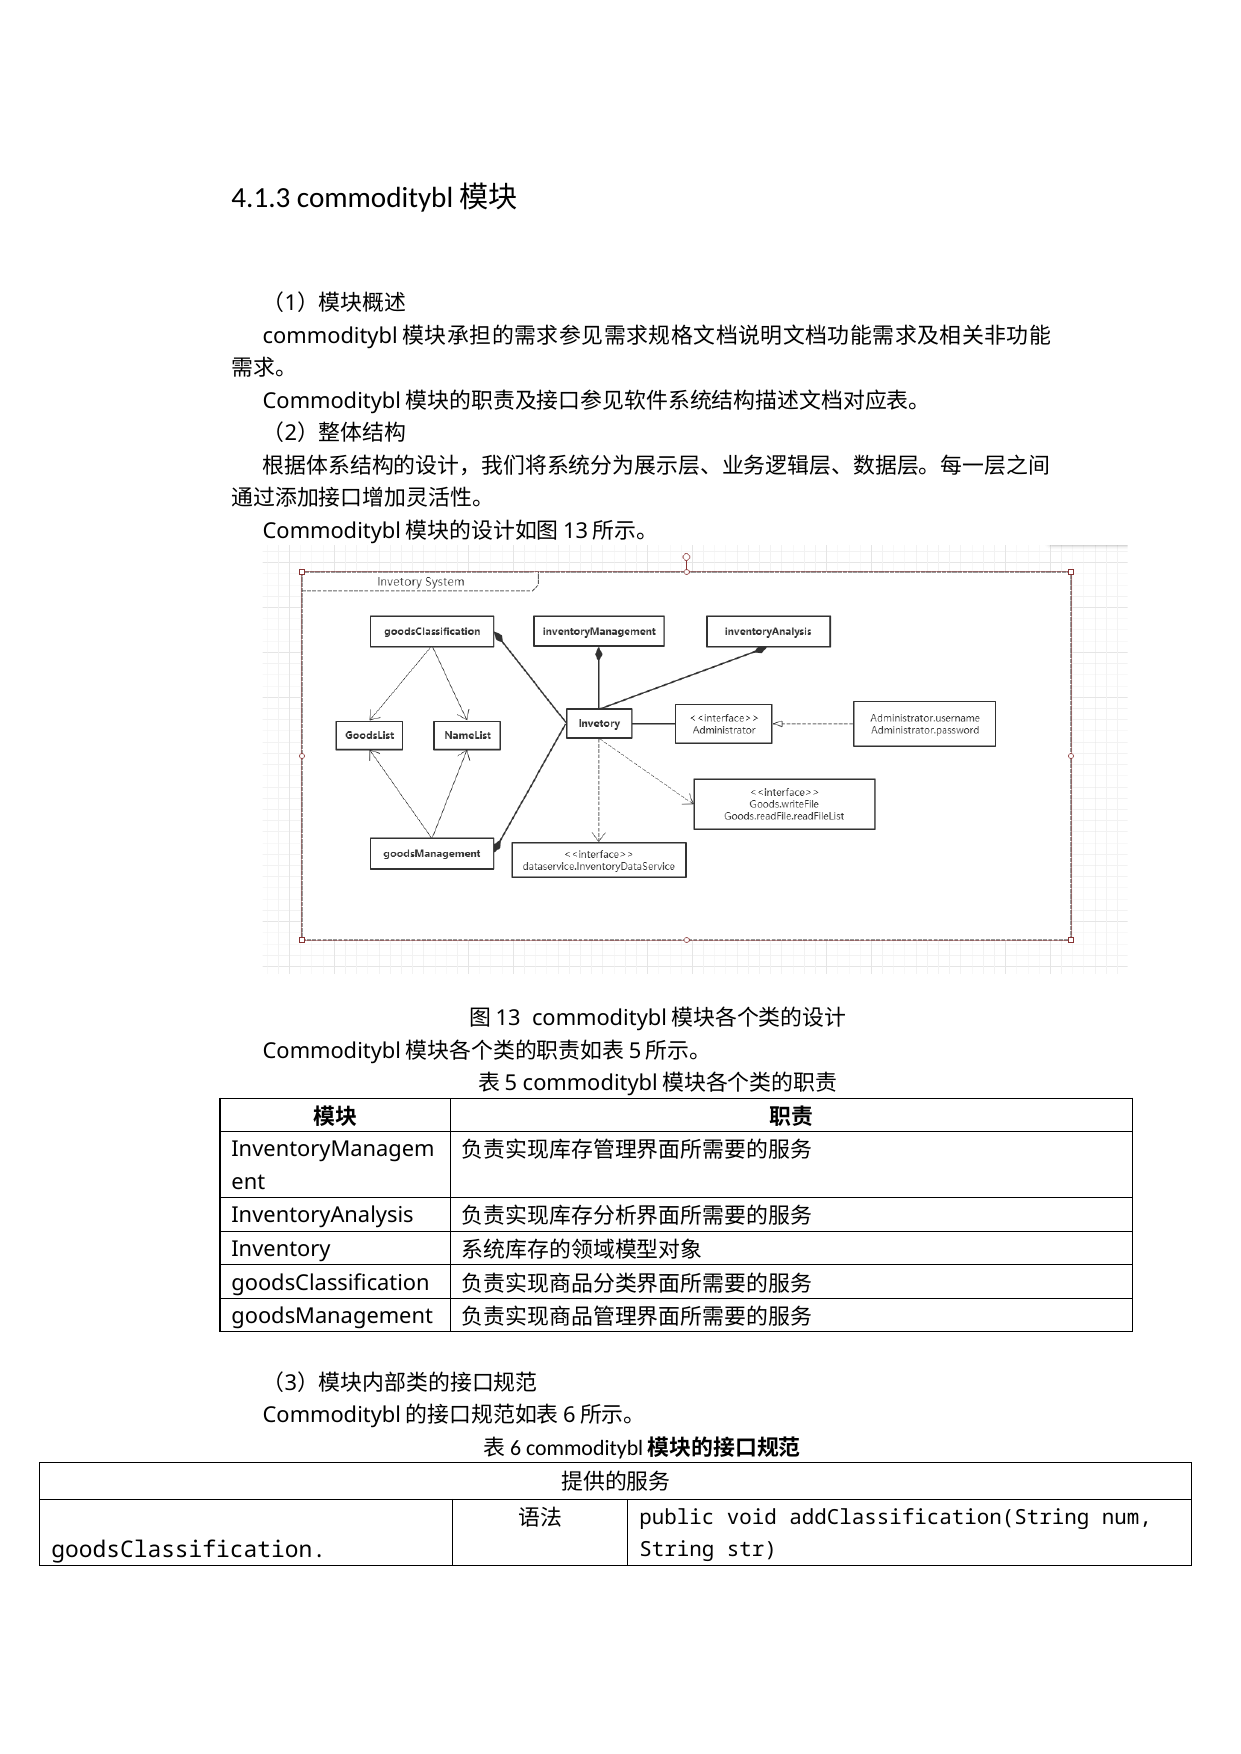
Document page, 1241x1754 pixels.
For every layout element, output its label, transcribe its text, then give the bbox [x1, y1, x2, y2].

subtitle 4.1.3 commoditybl模块 [187, 162, 1053, 227]
text Commoditybl模块的设计如图13所示。 [231, 512, 1053, 545]
table_cell goodsManagement [221, 1299, 450, 1331]
picture [262, 545, 1128, 974]
table_cell public void addClassification(String num, String str) [628, 1500, 1191, 1565]
table_header 模块 [221, 1099, 450, 1131]
text （3）模块内部类的接口规范 [231, 1365, 1053, 1397]
table_header 提供的服务 [40, 1463, 1191, 1499]
text 图13 commoditybl模块各个类的设计 [231, 1000, 1053, 1032]
table_cell 负责实现商品管理界面所需要的服务 [451, 1299, 1132, 1331]
text Commoditybl模块各个类的职责如表5所示。 [231, 1032, 1053, 1065]
table_cell 负责实现库存分析界面所需要的服务 [451, 1198, 1132, 1231]
table_header 职责 [451, 1099, 1132, 1131]
table_cell 语法 [453, 1500, 627, 1565]
text 表5 commoditybl模块各个类的职责 [231, 1065, 1053, 1097]
table_cell InventoryAnalysis [221, 1198, 450, 1231]
table_cell 负责实现库存管理界面所需要的服务 [451, 1132, 1132, 1197]
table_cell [40, 1500, 452, 1565]
table_cell goodsClassification [221, 1265, 450, 1298]
table_cell 系统库存的领域模型对象 [451, 1232, 1132, 1264]
text 表6 commoditybl模块的接口规范 [187, 1430, 1053, 1462]
table_cell 负责实现商品分类界面所需要的服务 [451, 1265, 1132, 1298]
table_cell InventoryManagement [221, 1132, 450, 1197]
text （1）模块概述 [231, 285, 1053, 317]
text commoditybl模块承担的需求参见需求规格文档说明文档功能需求及相关非功能需求。 [231, 317, 1053, 382]
table_cell Inventory [221, 1232, 450, 1264]
text 根据体系结构的设计，我们将系统分为展示层、业务逻辑层、数据层。每一层之间通过添加接口增加灵活性。 [231, 447, 1053, 512]
text Commoditybl的接口规范如表6所示。 [231, 1397, 1053, 1430]
text Commoditybl模块的职责及接口参见软件系统结构描述文档对应表。 [231, 382, 1053, 415]
text （2）整体结构 [231, 415, 1053, 447]
